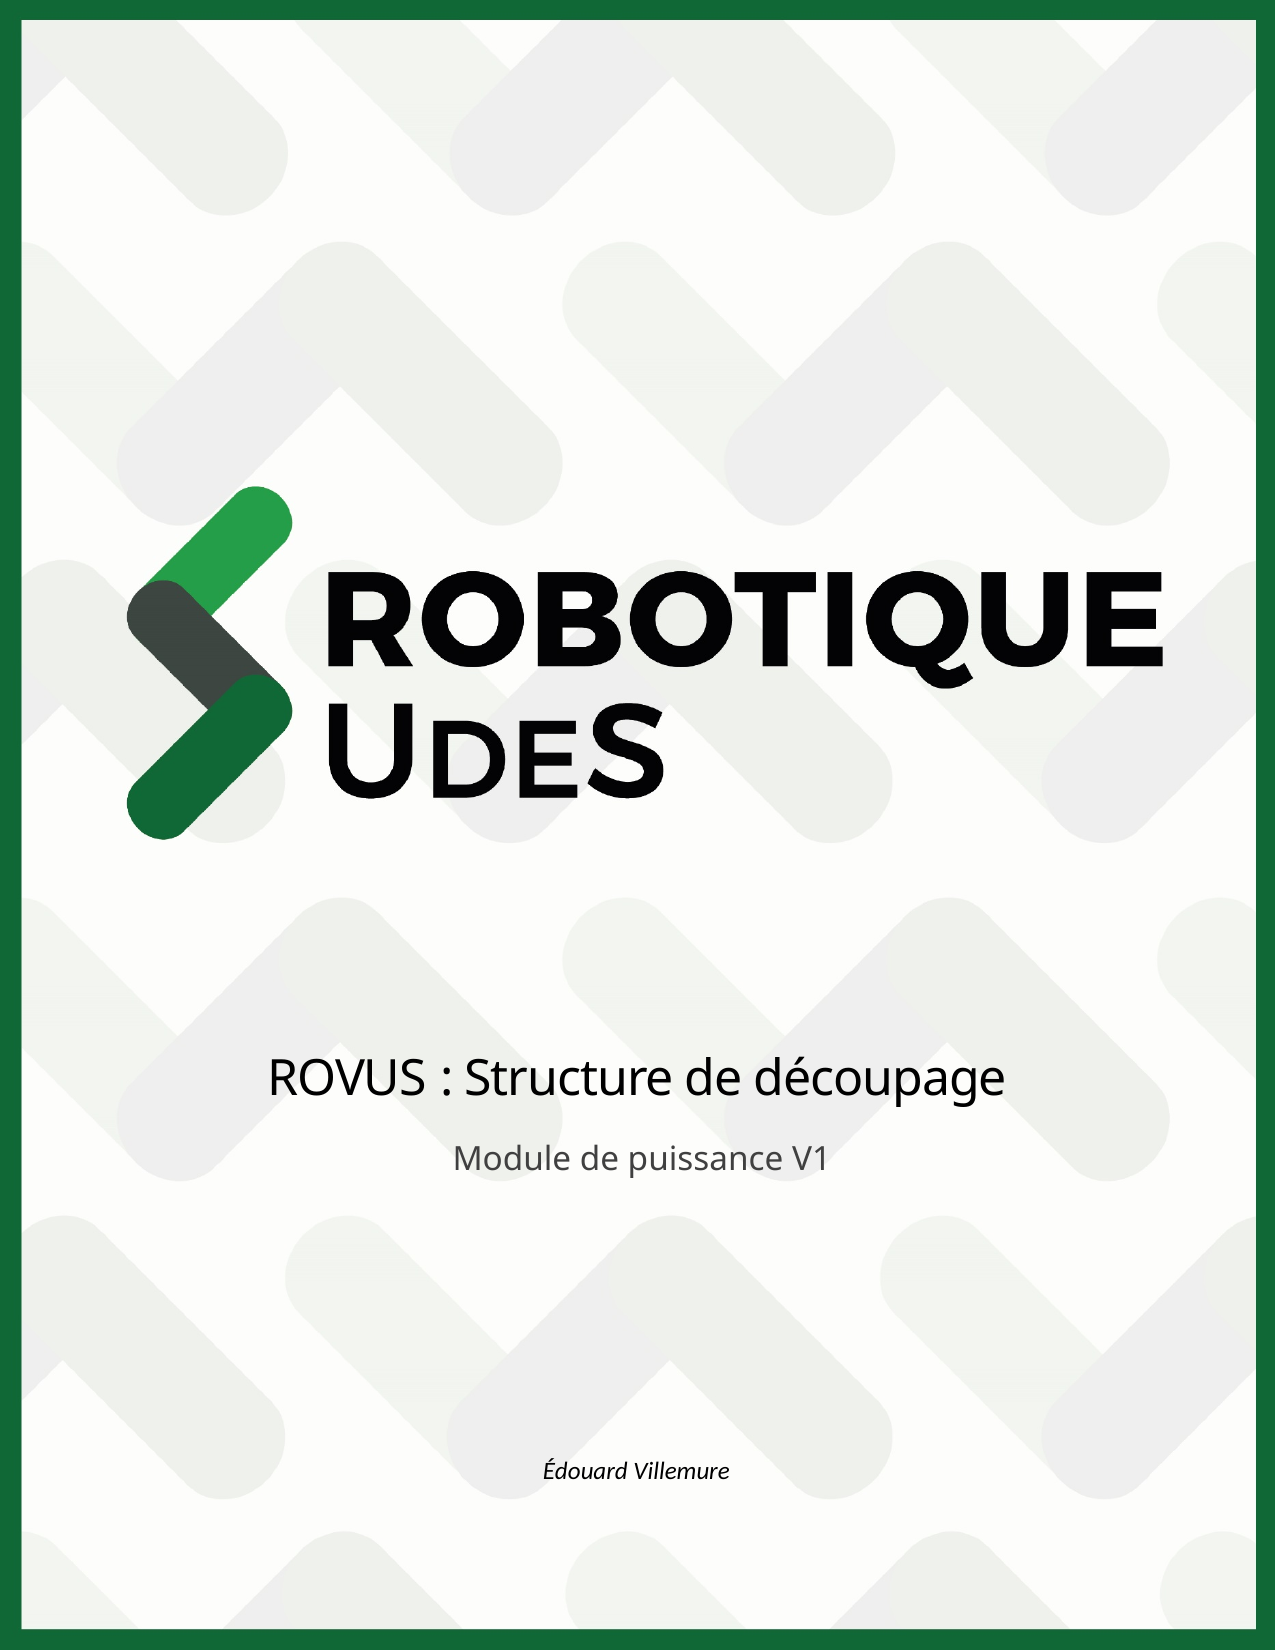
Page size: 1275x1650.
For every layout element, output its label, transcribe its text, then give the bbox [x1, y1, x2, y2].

text Édouard Villemure [150, 1455, 1125, 1486]
title ROVUS : Structure de découpage [150, 1042, 1125, 1110]
picture [0, 0, 1275, 1650]
subtitle Module de puissance V1 [150, 1135, 1125, 1181]
